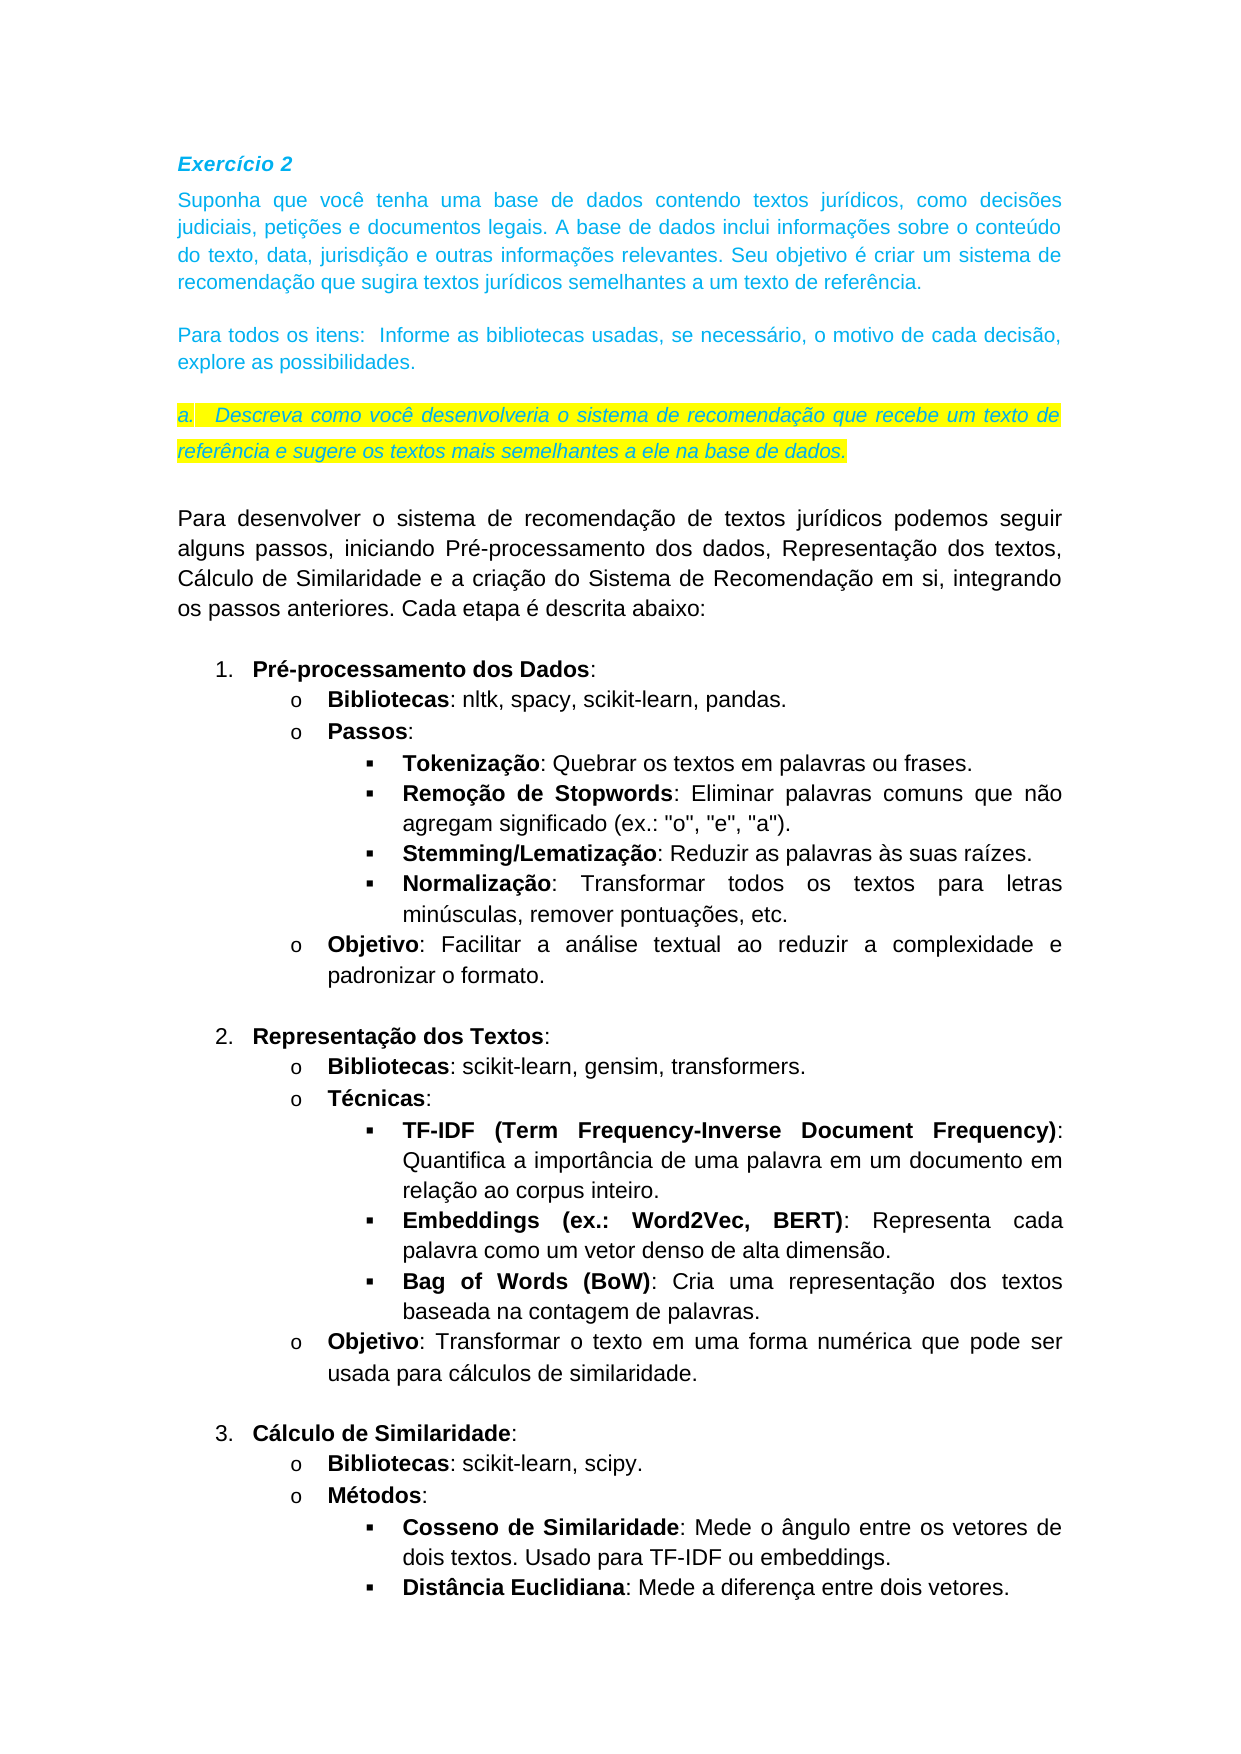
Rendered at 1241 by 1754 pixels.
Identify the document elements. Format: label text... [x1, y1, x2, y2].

list Métodos: [290, 1482, 1063, 1510]
list Cosseno de Similaridade: Mede o ângulo entre os vetores de dois textos. Usado para TF-IDF ou embeddings. [365, 1514, 1063, 1570]
list Pré-processamento dos Dados: [215, 656, 1063, 682]
list Representação dos Textos: [215, 1023, 1063, 1049]
subtitle Descreva como você desenvolveria o sistema de recomendação que recebe um texto de referência e sugere os textos mais semelhantes a ele na base de dados. [177, 403, 1063, 463]
subtitle Exercício 2 [177, 152, 1063, 176]
list Tokenização: Quebrar os textos em palavras ou frases. [365, 749, 1063, 776]
list Objetivo: Facilitar a análise textual ao reduzir a complexidade e padronizar o formato. [290, 931, 1063, 989]
text Para desenvolver o sistema de recomendação de textos jurídicos podemos seguir alguns passos, iniciando Pré-processamento dos dados, Representação dos textos, Cálculo de Similaridade e a criação do Sistema de Recomendação em si, integrando os passos anteriores. Cada etapa é descrita abaixo: [177, 505, 1063, 622]
list Normalização: Transformar todos os textos para letras minúsculas, remover pontuações, etc. [365, 870, 1063, 927]
list Cálculo de Similaridade: [215, 1420, 1063, 1446]
list Bibliotecas: scikit-learn, gensim, transformers. [290, 1053, 1063, 1081]
text Para todos os itens: Informe as bibliotecas usadas, se necessário, o motivo de cada decisão, explore as possibilidades. [177, 323, 1063, 374]
list Bibliotecas: nltk, spacy, scikit-learn, pandas. [290, 686, 1063, 714]
list Distância Euclidiana: Mede a diferença entre dois vetores. [365, 1574, 1063, 1601]
list Bag of Words (BoW): Cria uma representação dos textos baseada na contagem de palavras. [365, 1268, 1063, 1324]
list Bibliotecas: scikit-learn, scipy. [290, 1450, 1063, 1478]
list Remoção de Stopwords: Eliminar palavras comuns que não agregam significado (ex.: "o", "e", "a"). [365, 780, 1063, 836]
list Embeddings (ex.: Word2Vec, BERT): Representa cada palavra como um vetor denso de alta dimensão. [365, 1207, 1063, 1264]
text Suponha que você tenha uma base de dados contendo textos jurídicos, como decisões judiciais, petições e documentos legais. A base de dados inclui informações sobre o conteúdo do texto, data, jurisdição e outras informações relevantes. Seu objetivo é criar um sistema de recomendação que sugira textos jurídicos semelhantes a um texto de referência. [177, 188, 1063, 294]
list Objetivo: Transformar o texto em uma forma numérica que pode ser usada para cálculos de similaridade. [290, 1328, 1063, 1386]
list Passos: [290, 718, 1063, 746]
list TF-IDF (Term Frequency-Inverse Document Frequency): Quantifica a importância de uma palavra em um documento em relação ao corpus inteiro. [365, 1117, 1063, 1203]
list Stemming/Lematização: Reduzir as palavras às suas raízes. [365, 840, 1063, 867]
list Técnicas: [290, 1085, 1063, 1112]
